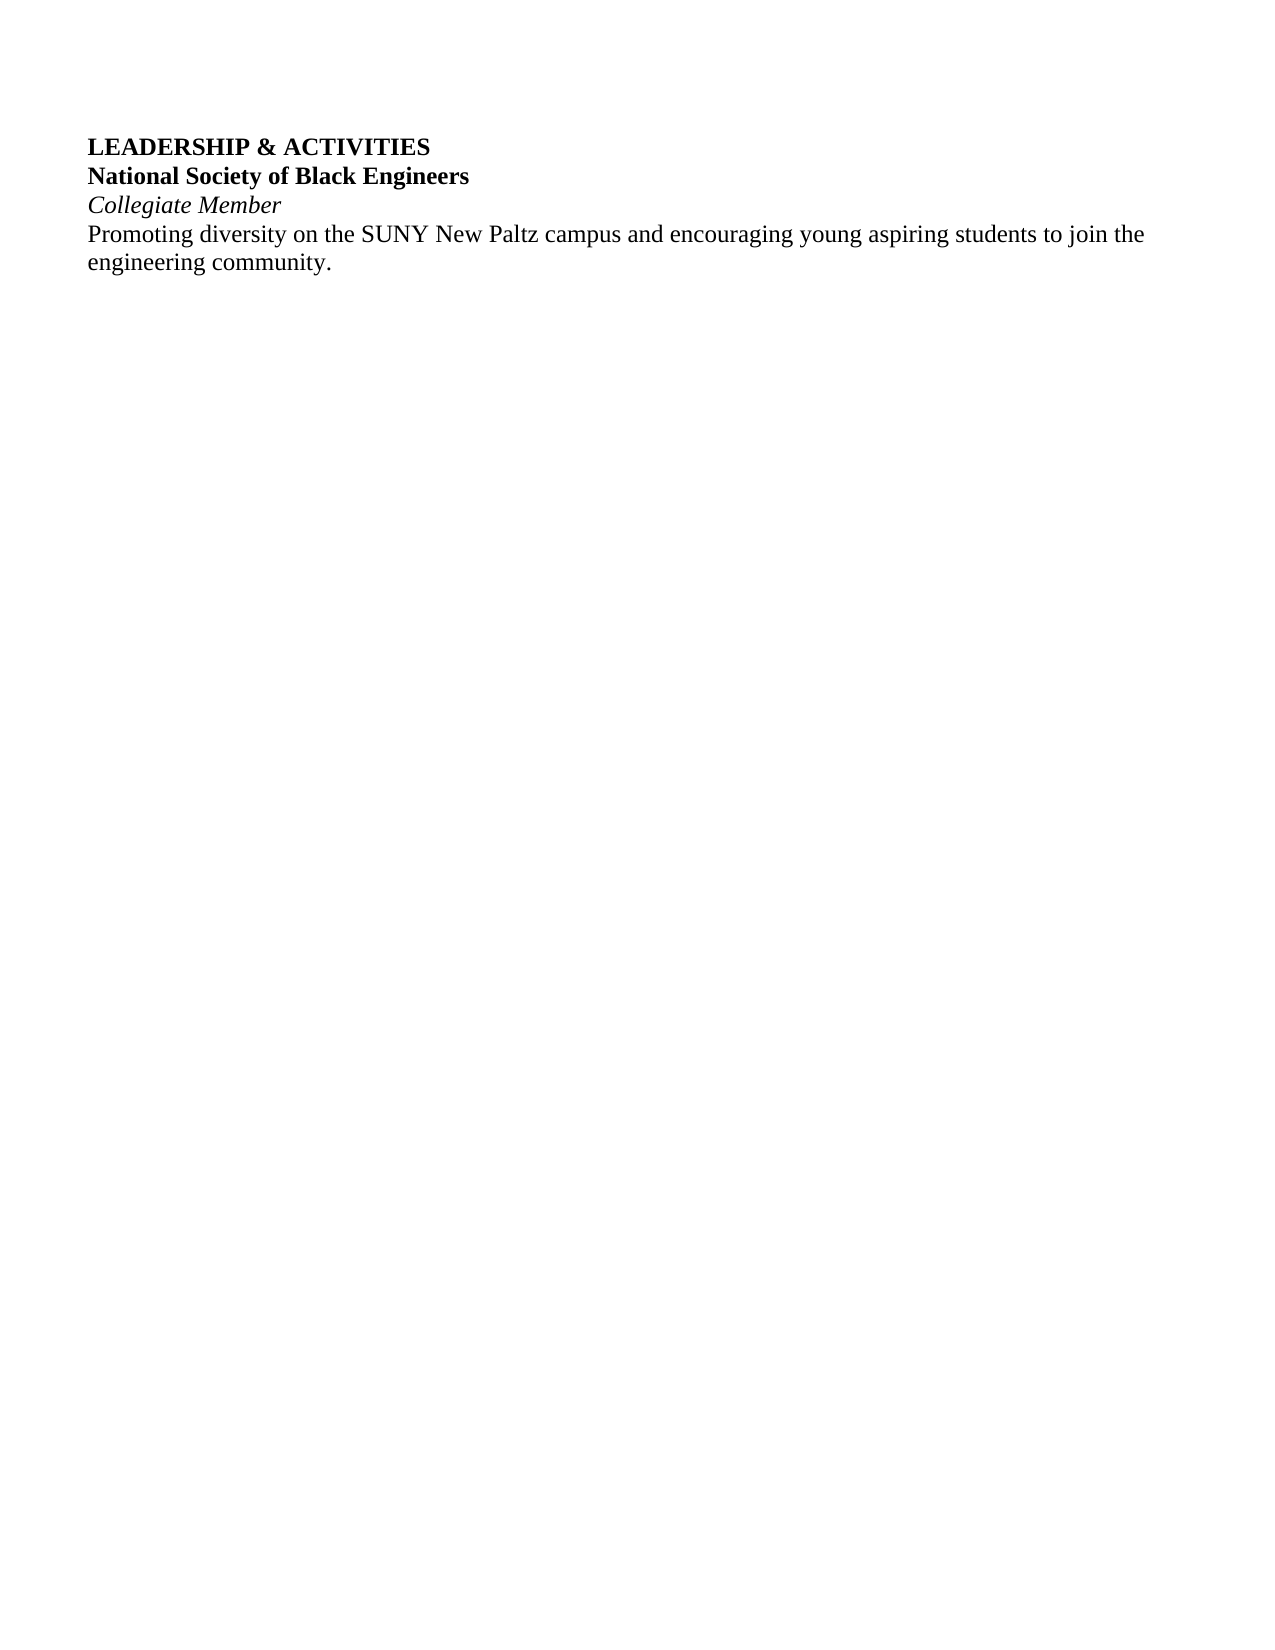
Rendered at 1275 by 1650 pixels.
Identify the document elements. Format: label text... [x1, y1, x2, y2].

text LEADERSHIP & ACTIVITIES [87, 132, 1187, 161]
text Promoting diversity on the SUNY New Paltz campus and encouraging young aspiring students to join the engineering community. [87, 219, 1187, 276]
text National Society of Black Engineers [87, 161, 1187, 190]
text Collegiate Member [87, 190, 1187, 219]
